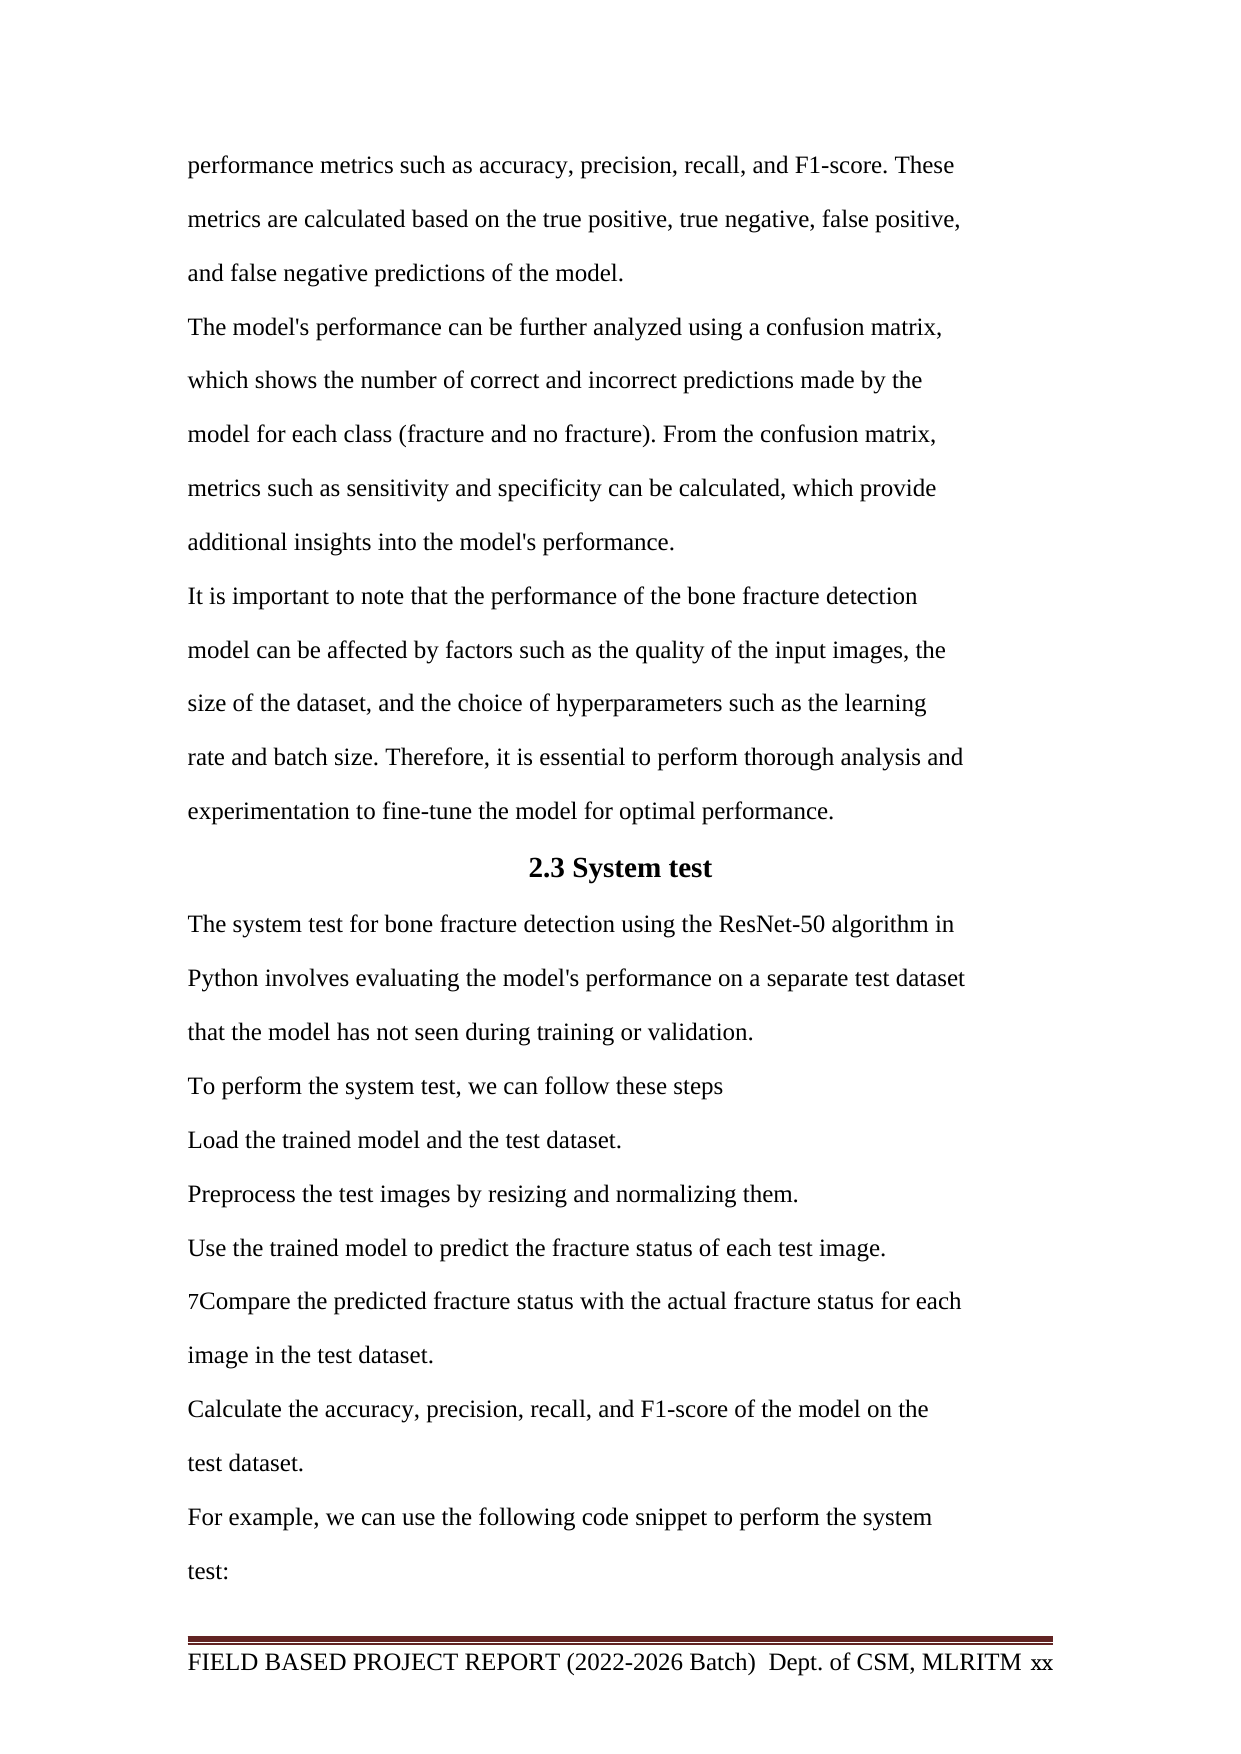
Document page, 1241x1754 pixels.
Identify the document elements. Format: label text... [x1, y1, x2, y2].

text that the model has not seen during training or validation. [187, 1017, 1053, 1046]
text which shows the number of correct and incorrect predictions made by the [187, 365, 1053, 394]
text For example, we can use the following code snippet to perform the system [187, 1502, 1053, 1531]
text test: [187, 1556, 1053, 1584]
text size of the dataset, and the choice of hyperparameters such as the learning [187, 688, 1053, 717]
text metrics are calculated based on the true positive, true negative, false positive, [187, 204, 1053, 233]
text Calculate the accuracy, precision, recall, and F1-score of the model on the [187, 1394, 1053, 1423]
text rate and batch size. Therefore, it is essential to perform thorough analysis and [187, 742, 1053, 771]
text model can be affected by factors such as the quality of the input images, the [187, 635, 1053, 663]
text and false negative predictions of the model. [187, 258, 1053, 286]
text The model's performance can be further analyzed using a confusion matrix, [187, 312, 1053, 340]
text performance metrics such as accuracy, precision, recall, and F1-score. These [187, 150, 1053, 179]
text It is important to note that the performance of the bone fracture detection [187, 581, 1053, 609]
text test dataset. [187, 1448, 1053, 1477]
text Load the trained model and the test dataset. [187, 1125, 1053, 1154]
text metrics such as sensitivity and specificity can be calculated, which provide [187, 473, 1053, 502]
text model for each class (fracture and no fracture). From the confusion matrix, [187, 419, 1053, 448]
text To perform the system test, we can follow these steps [187, 1071, 1053, 1100]
text image in the test dataset. [187, 1340, 1053, 1369]
text The system test for bone fracture detection using the ResNet-50 algorithm in [187, 909, 1053, 938]
text Preprocess the test images by resizing and normalizing them. [187, 1179, 1053, 1207]
text 2.3 System test [187, 850, 1053, 884]
text 7Compare the predicted fracture status with the actual fracture status for each [187, 1286, 1053, 1315]
text additional insights into the model's performance. [187, 527, 1053, 556]
text experimentation to fine-tune the model for optimal performance. [187, 796, 1053, 825]
text Python involves evaluating the model's performance on a separate test dataset [187, 963, 1053, 992]
text Use the trained model to predict the fracture status of each test image. [187, 1233, 1053, 1261]
